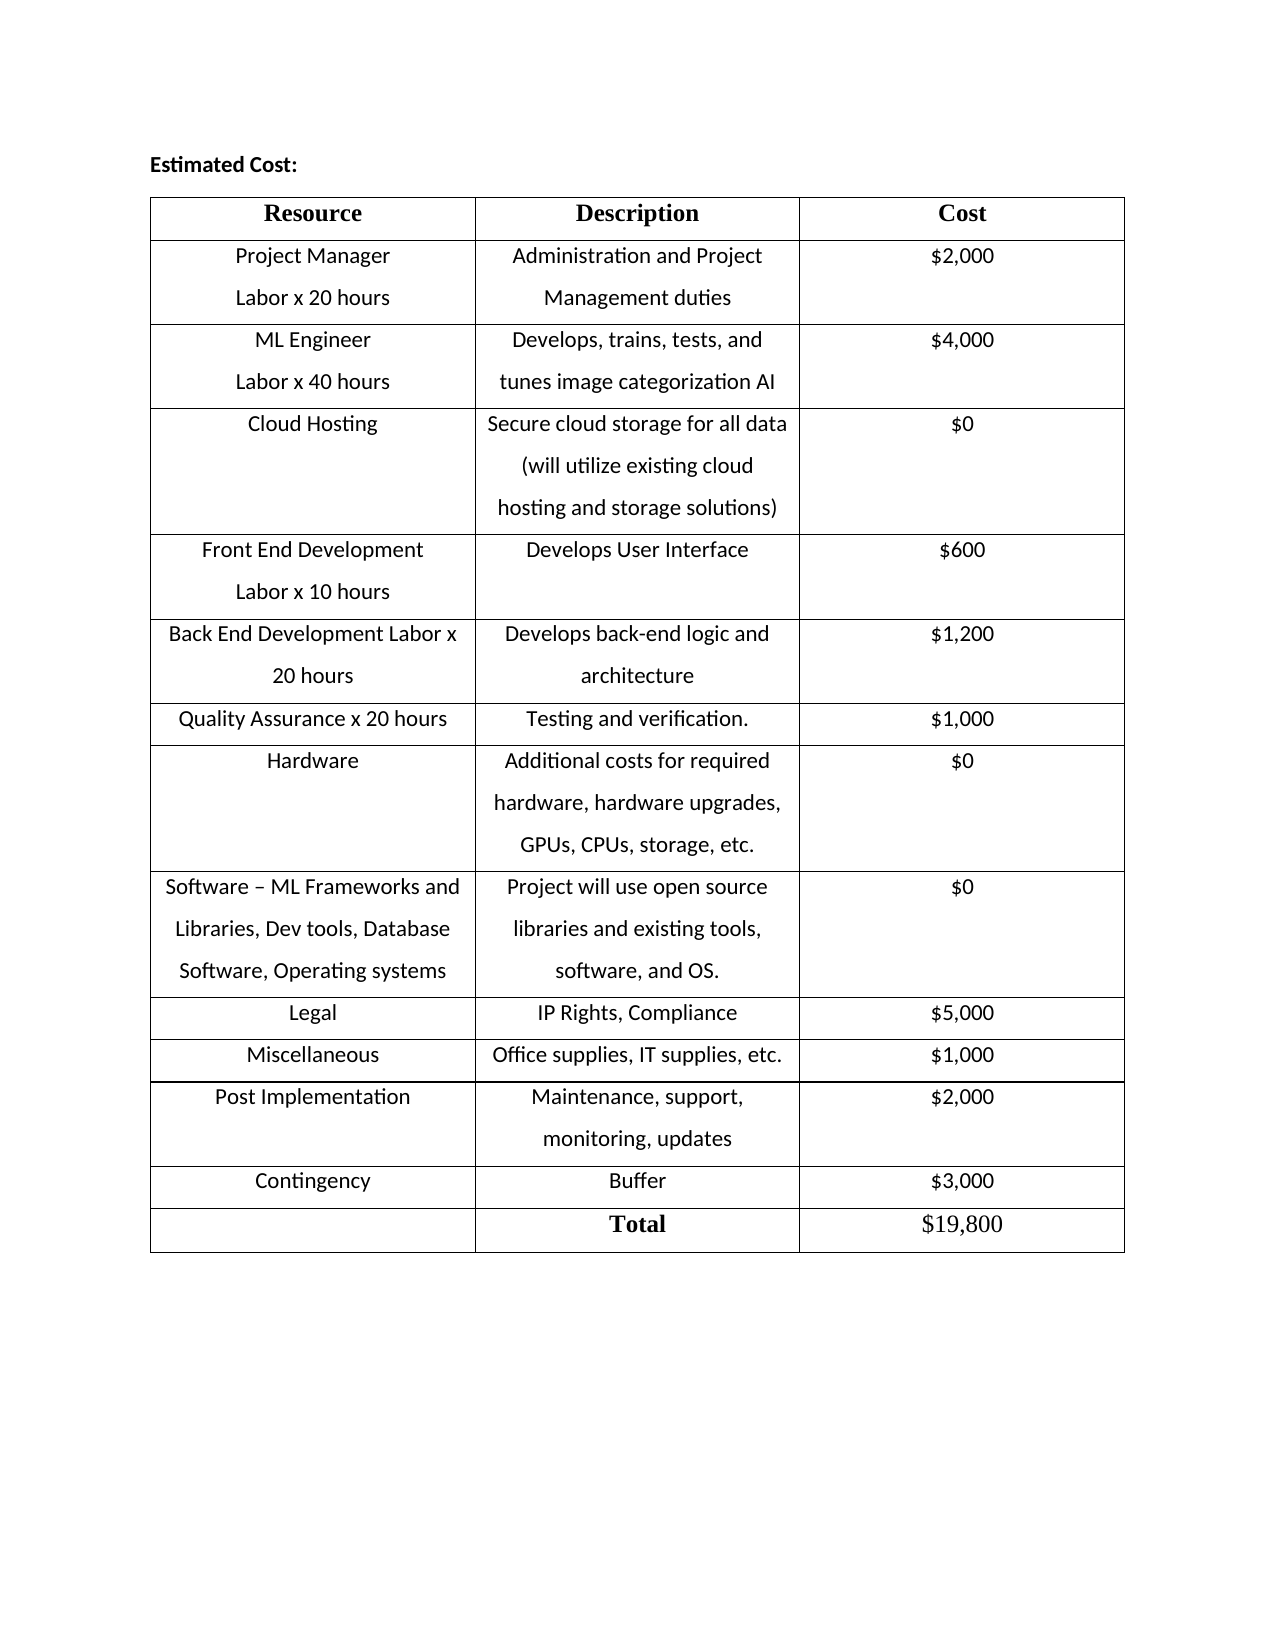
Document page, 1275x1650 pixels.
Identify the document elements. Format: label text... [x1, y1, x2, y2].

table_cell $0 [800, 409, 1124, 534]
table_header Resource [151, 198, 475, 240]
table_cell $1,200 [800, 620, 1124, 703]
table_cell IP Rights, Compliance [476, 998, 799, 1039]
table_header Description [476, 198, 799, 240]
table_cell [151, 1209, 475, 1252]
table_cell $2,000 [800, 241, 1124, 324]
table_cell Maintenance, support, monitoring, updates [476, 1083, 799, 1166]
table_cell ML Engineer Labor x 40 hours [151, 325, 475, 408]
table_cell $600 [800, 535, 1124, 618]
text Estimated Cost: [150, 150, 1125, 178]
table_cell Software – ML Frameworks and Libraries, Dev tools, Database Software, Operating systems [151, 872, 475, 997]
table_header Cost [800, 198, 1124, 240]
table_cell $0 [800, 872, 1124, 997]
table_cell $0 [800, 746, 1124, 871]
table_cell Office supplies, IT supplies, etc. [476, 1040, 799, 1081]
table_cell Post Implementation [151, 1083, 475, 1166]
table_cell Hardware [151, 746, 475, 871]
table_cell Project Manager Labor x 20 hours [151, 241, 475, 324]
table_cell $1,000 [800, 704, 1124, 745]
table_cell Additional costs for required hardware, hardware upgrades, GPUs, CPUs, storage, etc. [476, 746, 799, 871]
table_cell Miscellaneous [151, 1040, 475, 1081]
table_cell Secure cloud storage for all data (will utilize existing cloud hosting and storage solutions) [476, 409, 799, 534]
table_cell Develops, trains, tests, and tunes image categorization AI [476, 325, 799, 408]
table_cell $3,000 [800, 1167, 1124, 1208]
table_cell $1,000 [800, 1040, 1124, 1081]
table_cell Legal [151, 998, 475, 1039]
table_cell Quality Assurance x 20 hours [151, 704, 475, 745]
table_cell Project will use open source libraries and existing tools, software, and OS. [476, 872, 799, 997]
table_cell Develops User Interface [476, 535, 799, 618]
table_cell Total [476, 1209, 799, 1252]
table_cell Develops back-end logic and architecture [476, 620, 799, 703]
table_cell Testing and verification. [476, 704, 799, 745]
table_cell Cloud Hosting [151, 409, 475, 534]
table_cell $5,000 [800, 998, 1124, 1039]
table_cell Back End Development Labor x 20 hours [151, 620, 475, 703]
table_cell Administration and Project Management duties [476, 241, 799, 324]
table_cell $4,000 [800, 325, 1124, 408]
table_cell Front End Development Labor x 10 hours [151, 535, 475, 618]
table_cell Buffer [476, 1167, 799, 1208]
table_cell Contingency [151, 1167, 475, 1208]
table_cell $19,800 [800, 1209, 1124, 1252]
table_cell $2,000 [800, 1083, 1124, 1166]
